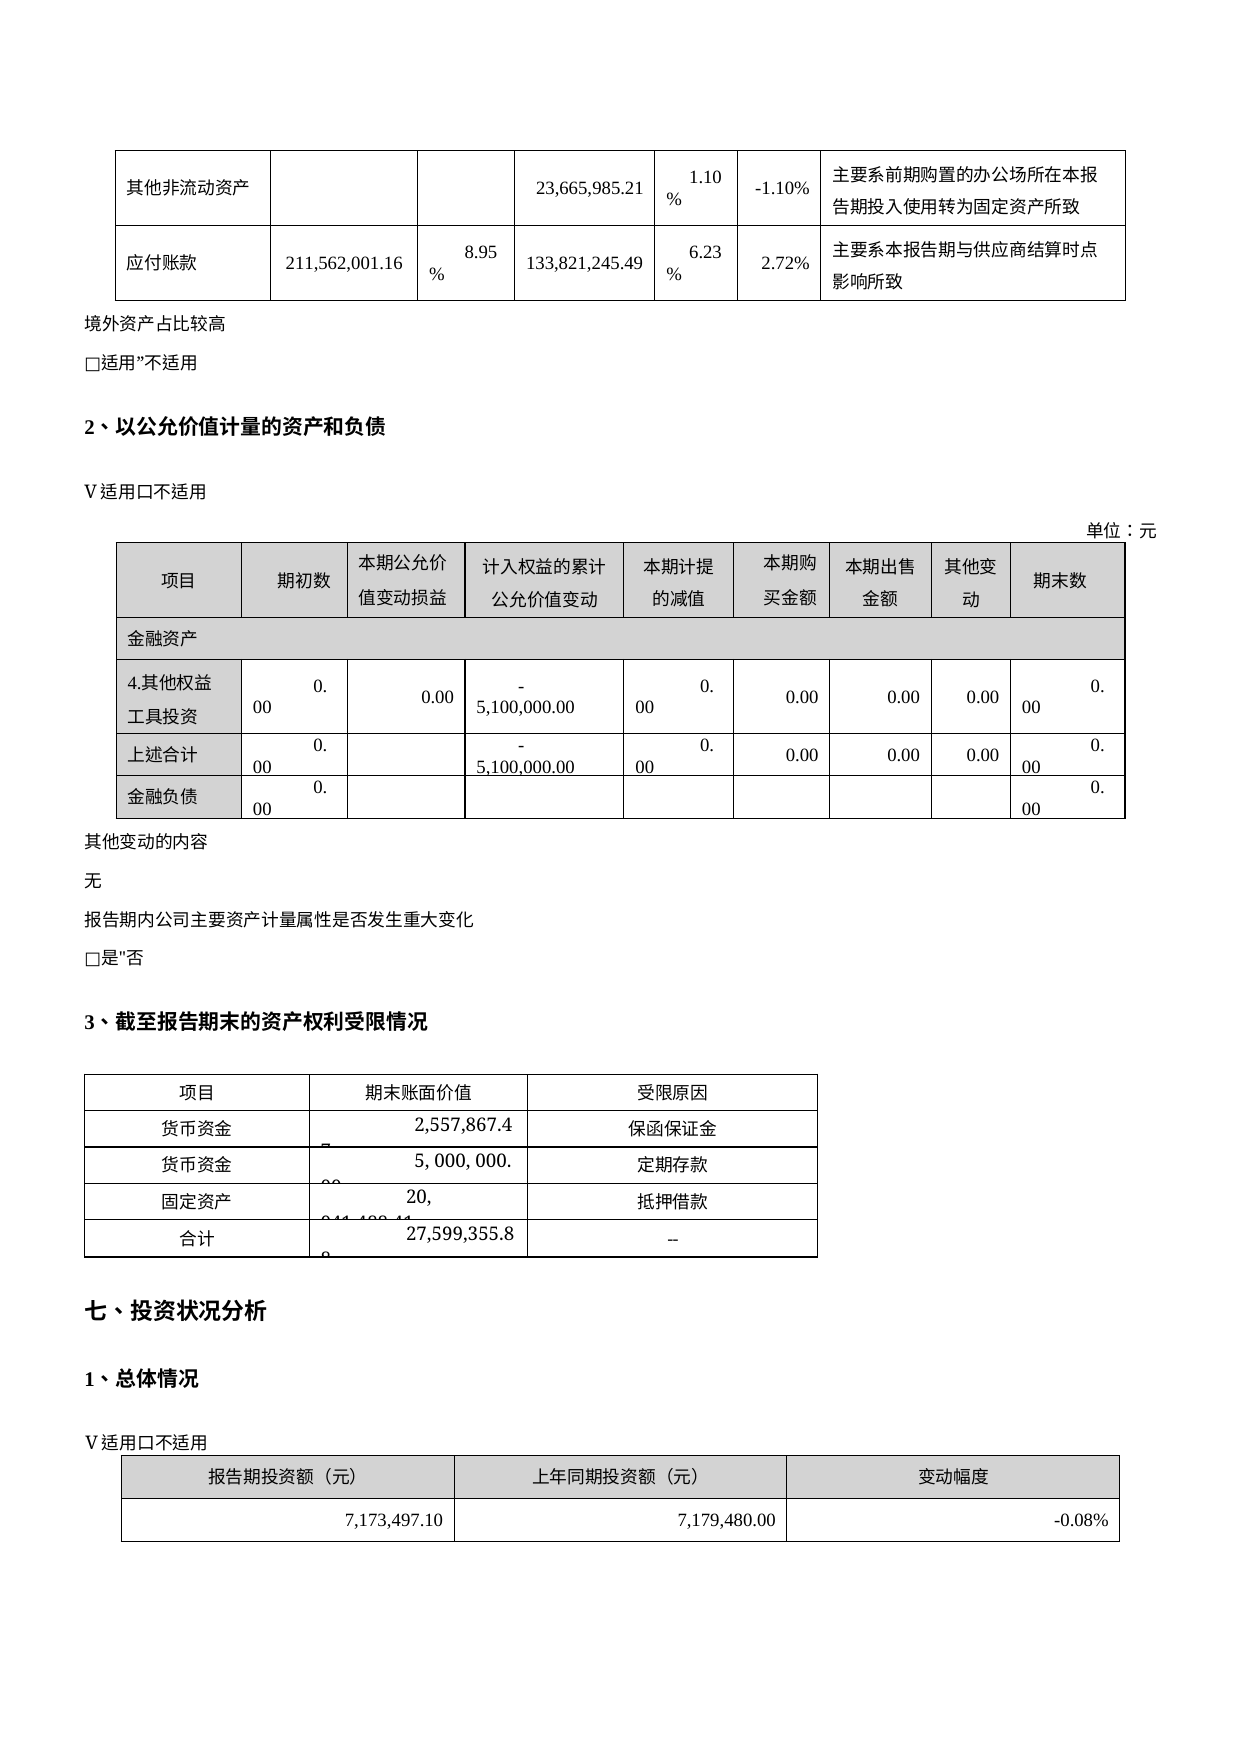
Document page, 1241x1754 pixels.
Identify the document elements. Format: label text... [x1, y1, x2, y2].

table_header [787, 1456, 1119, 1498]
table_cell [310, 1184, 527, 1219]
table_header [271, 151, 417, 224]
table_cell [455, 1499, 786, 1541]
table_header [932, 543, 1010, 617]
text □适用”不适用 [84, 350, 1157, 374]
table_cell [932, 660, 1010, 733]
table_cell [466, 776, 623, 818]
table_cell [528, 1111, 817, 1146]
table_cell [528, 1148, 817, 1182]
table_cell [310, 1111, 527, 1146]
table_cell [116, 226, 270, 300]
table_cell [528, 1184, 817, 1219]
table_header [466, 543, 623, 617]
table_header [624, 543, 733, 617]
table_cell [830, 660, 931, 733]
subtitle 2、以公允价值计量的资产和负债 [84, 412, 1157, 440]
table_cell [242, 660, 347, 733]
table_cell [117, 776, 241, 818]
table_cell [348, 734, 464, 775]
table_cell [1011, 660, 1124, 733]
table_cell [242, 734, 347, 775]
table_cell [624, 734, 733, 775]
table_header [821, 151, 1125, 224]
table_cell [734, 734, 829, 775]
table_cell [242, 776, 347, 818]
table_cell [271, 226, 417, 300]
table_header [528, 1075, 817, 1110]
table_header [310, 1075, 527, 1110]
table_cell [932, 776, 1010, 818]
text 境外资产占比较高 [84, 312, 1157, 336]
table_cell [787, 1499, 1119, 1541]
text V适用口不适用 [84, 478, 1157, 503]
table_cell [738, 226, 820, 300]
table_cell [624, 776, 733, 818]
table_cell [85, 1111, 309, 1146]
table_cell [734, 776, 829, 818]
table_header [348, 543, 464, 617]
subtitle 1、总体情况 [84, 1364, 1157, 1392]
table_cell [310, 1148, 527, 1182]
text 单位：元 [84, 518, 1157, 542]
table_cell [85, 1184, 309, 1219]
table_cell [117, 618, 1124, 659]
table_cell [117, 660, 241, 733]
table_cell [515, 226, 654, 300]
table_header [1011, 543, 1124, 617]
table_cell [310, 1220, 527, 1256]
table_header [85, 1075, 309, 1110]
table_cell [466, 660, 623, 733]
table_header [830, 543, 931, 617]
text V适用口不适用 [85, 1430, 1157, 1455]
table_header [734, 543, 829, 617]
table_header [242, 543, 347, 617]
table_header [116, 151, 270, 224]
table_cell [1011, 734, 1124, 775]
subtitle 七、投资状况分析 [84, 1295, 1157, 1326]
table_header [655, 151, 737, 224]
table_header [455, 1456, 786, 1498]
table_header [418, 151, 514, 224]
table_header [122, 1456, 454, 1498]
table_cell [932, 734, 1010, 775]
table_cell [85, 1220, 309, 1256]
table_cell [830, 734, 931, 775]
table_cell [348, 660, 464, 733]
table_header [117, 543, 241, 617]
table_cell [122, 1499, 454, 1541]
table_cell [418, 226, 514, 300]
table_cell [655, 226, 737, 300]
text 其他变动的内容 [84, 829, 1157, 854]
text 无 [84, 868, 1157, 892]
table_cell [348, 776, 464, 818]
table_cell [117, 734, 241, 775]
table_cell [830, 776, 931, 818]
subtitle 3、截至报告期末的资产权利受限情况 [84, 1007, 1157, 1036]
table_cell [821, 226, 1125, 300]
text □是"否 [84, 946, 1157, 970]
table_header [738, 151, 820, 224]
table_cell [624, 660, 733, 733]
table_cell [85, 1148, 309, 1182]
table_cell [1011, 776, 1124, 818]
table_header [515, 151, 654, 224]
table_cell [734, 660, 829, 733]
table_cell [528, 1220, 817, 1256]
text 报告期内公司主要资产计量属性是否发生重大变化 [84, 907, 1157, 931]
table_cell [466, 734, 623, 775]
